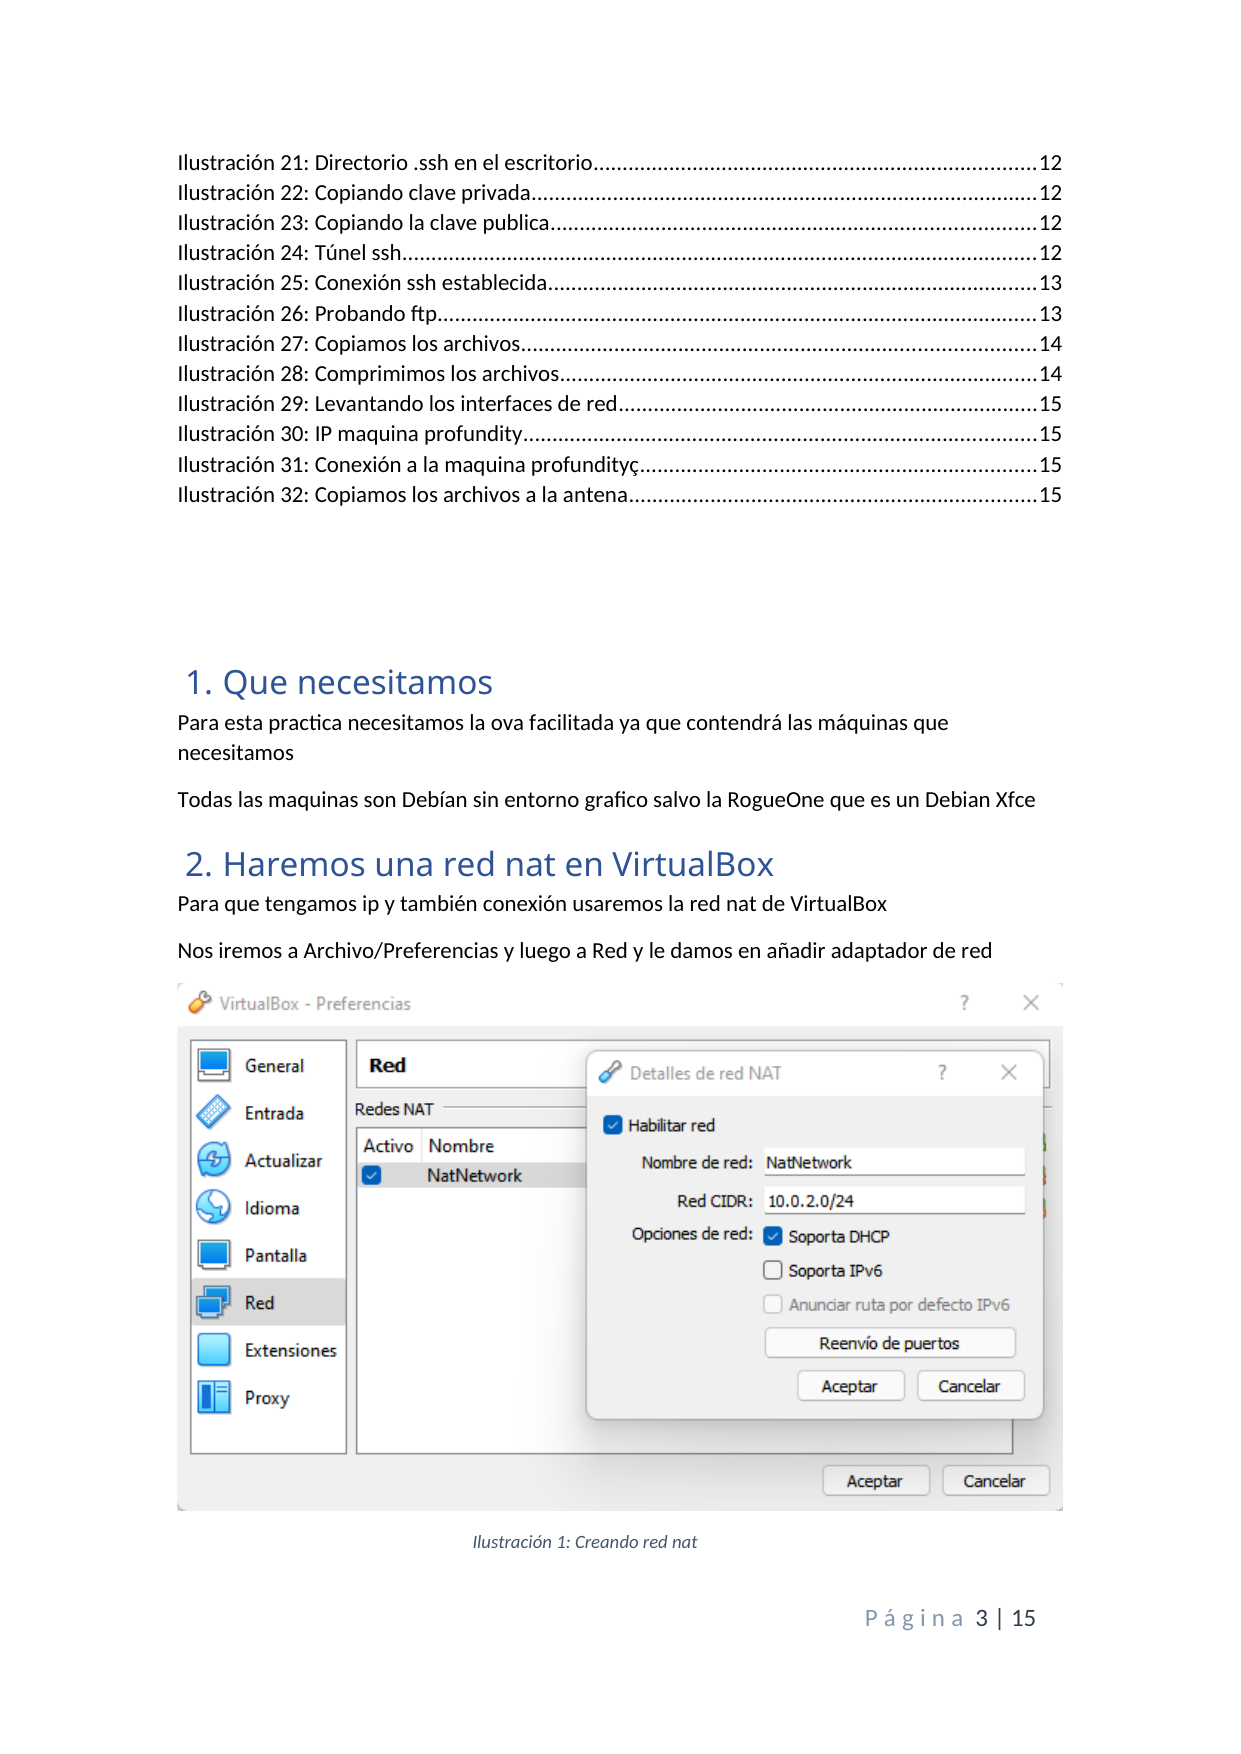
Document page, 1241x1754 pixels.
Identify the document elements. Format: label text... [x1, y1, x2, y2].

text Para esta practica necesitamos la ova facilitada ya que contendrá las máquinas que necesitamos [177, 708, 1063, 766]
text Ilustración 28: Comprimimos los archivos 14 [177, 359, 1063, 387]
subtitle Que necesitamos [185, 659, 1063, 704]
text Ilustración 30: IP maquina profundity 15 [177, 419, 1063, 447]
text Todas las maquinas son Debían sin entorno grafico salvo la RogueOne que es un Debian Xfce [177, 785, 1063, 813]
text Ilustración 32: Copiamos los archivos a la antena 15 [177, 480, 1063, 508]
text Ilustración 24: Túnel ssh 12 [177, 238, 1063, 266]
text Para que tengamos ip y también conexión usaremos la red nat de VirtualBox [177, 889, 1063, 917]
text Nos iremos a Archivo/Preferencias y luego a Red y le damos en añadir adaptador de red [177, 936, 1063, 964]
text Ilustración 27: Copiamos los archivos 14 [177, 329, 1063, 357]
text Ilustración 21: Directorio .ssh en el escritorio 12 [177, 148, 1063, 176]
text Ilustración 22: Copiando clave privada 12 [177, 178, 1063, 206]
picture [177, 983, 1063, 1511]
text Ilustración 29: Levantando los interfaces de red 15 [177, 389, 1063, 417]
subtitle Haremos una red nat en VirtualBox [185, 840, 1063, 886]
text Ilustración 31: Conexión a la maquina profundityç 15 [177, 450, 1063, 478]
text Ilustración 25: Conexión ssh establecida 13 [177, 268, 1063, 296]
text Ilustración 26: Probando ftp 13 [177, 299, 1063, 327]
text Ilustración 23: Copiando la clave publica 12 [177, 208, 1063, 236]
